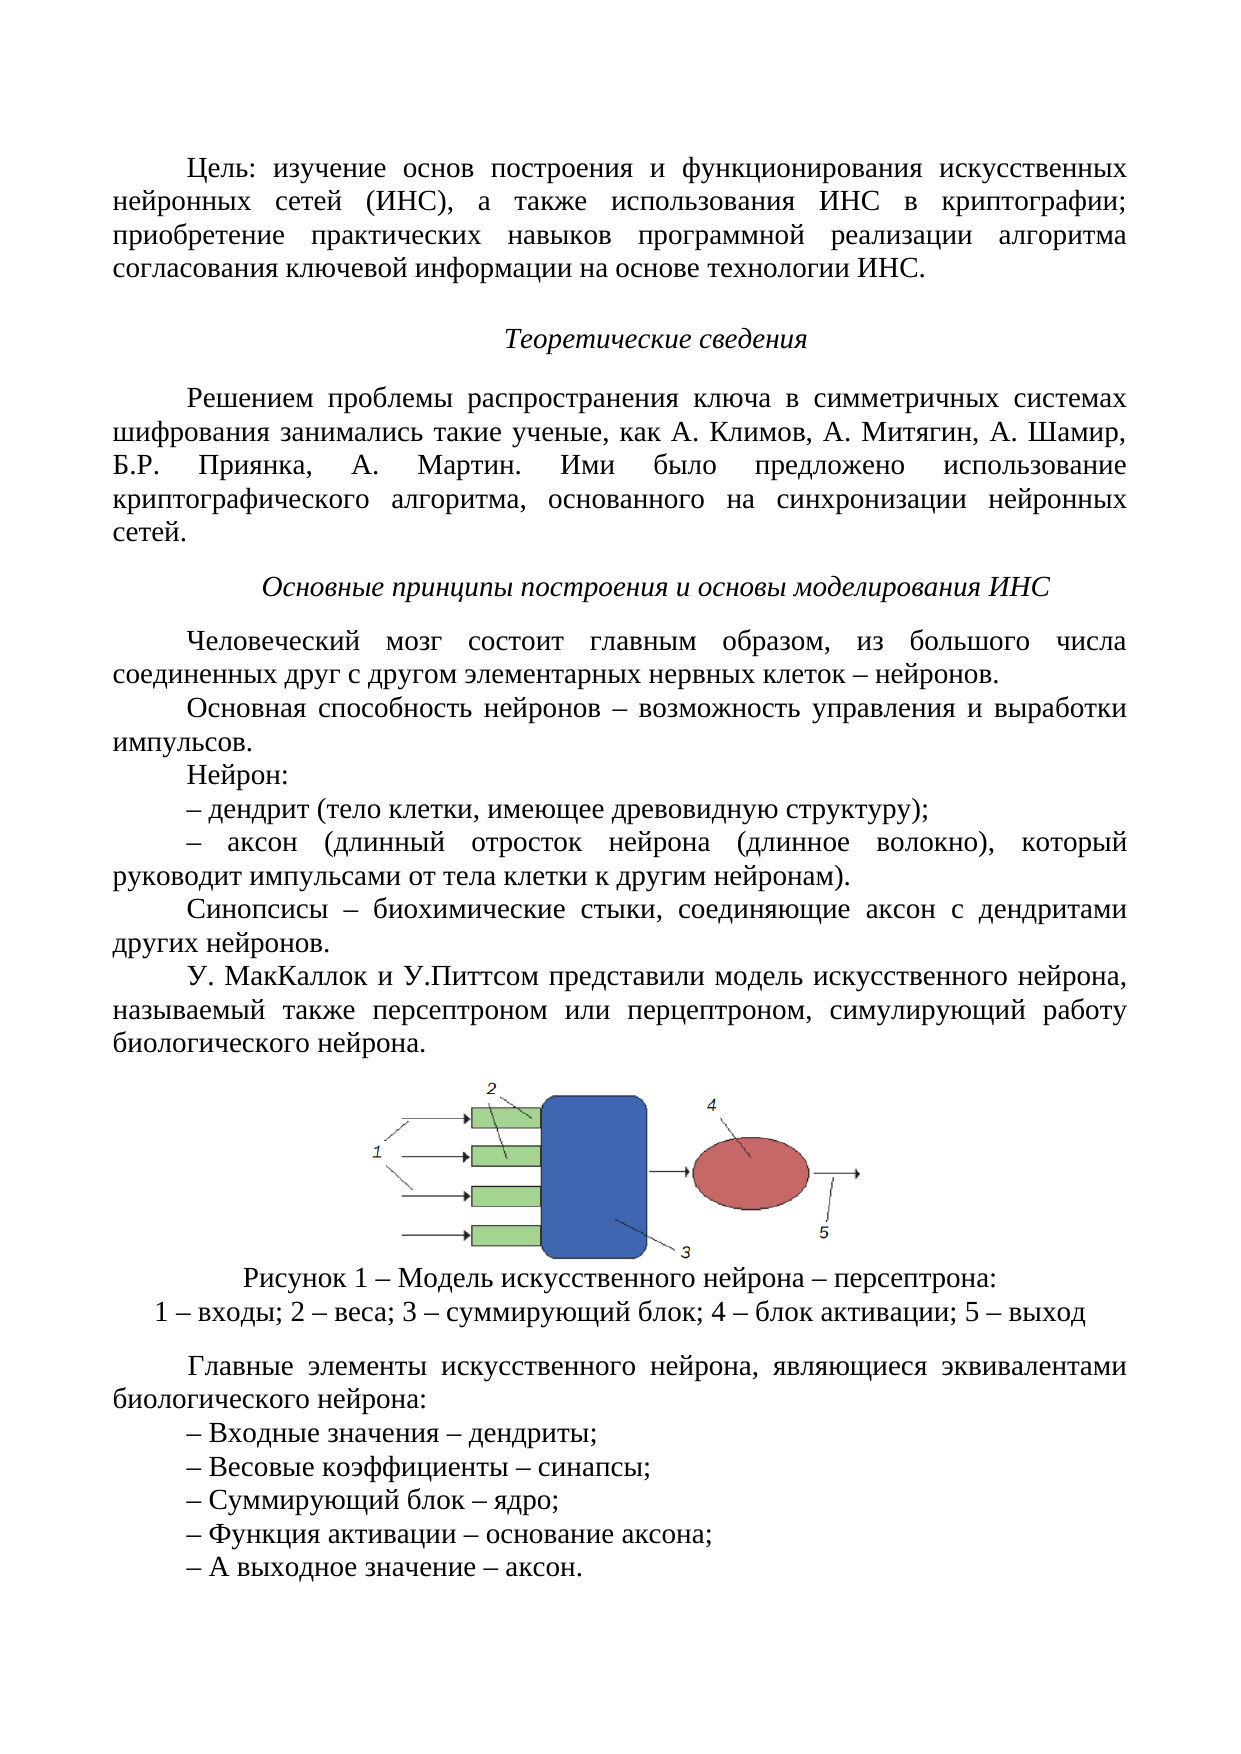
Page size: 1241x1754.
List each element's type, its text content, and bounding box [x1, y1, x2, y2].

text Основная способность нейронов – возможность управления и выработки импульсов. [112, 690, 1128, 757]
text Главные элементы искусственного нейрона, являющиеся эквивалентами биологического нейрона: [112, 1348, 1128, 1415]
picture [354, 1080, 886, 1261]
text – Входные значения – дендриты; [112, 1415, 1128, 1449]
text Решением проблемы распространения ключа в симметричных системах шифрования занимались такие ученые, как А. Климов, А. Митягин, А. Шамир, Б.Р. Приянка, А. Мартин. Ими было предложено использование криптографического алгоритма, основанного на синхронизации нейронных сетей. [112, 380, 1128, 548]
text – Суммирующий блок – ядро; [112, 1482, 1128, 1516]
text – Функция активации – основание аксона; [112, 1516, 1128, 1549]
text Цель: изучение основ построения и функционирования искусственных нейронных сетей (ИНС), а также использования ИНС в криптографии; приобретение практических навыков программной реализации алгоритма согласования ключевой информации на основе технологии ИНС. [112, 150, 1128, 284]
text Синопсисы – биохимические стыки, соединяющие аксон с дендритами других нейронов. [112, 891, 1128, 958]
text – дендрит (тело клетки, имеющее древовидную структуру); [112, 791, 1128, 824]
text – Весовые коэффициенты – синапсы; [112, 1449, 1128, 1482]
text – А выходное значение – аксон. [112, 1549, 1128, 1583]
text Основные принципы построения и основы моделирования ИНС [112, 569, 1128, 602]
text У. МакКаллок и У.Питтсом представили модель искусственного нейрона, называемый также персептроном или перцептроном, симулирующий работу биологического нейрона. [112, 958, 1128, 1059]
text – аксон (длинный отросток нейрона (длинное волокно), который руководит импульсами от тела клетки к другим нейронам). [112, 824, 1128, 891]
text Нейрон: [112, 757, 1128, 791]
text Теоретические сведения [112, 322, 1128, 355]
text 1 – входы; 2 – веса; 3 – суммирующий блок; 4 – блок активации; 5 – выход [112, 1294, 1128, 1327]
text Рисунок 1 – Модель искусственного нейрона – персептрона: [112, 1260, 1128, 1294]
text Человеческий мозг состоит главным образом, из большого числа соединенных друг с другом элементарных нервных клеток – нейронов. [112, 623, 1128, 690]
